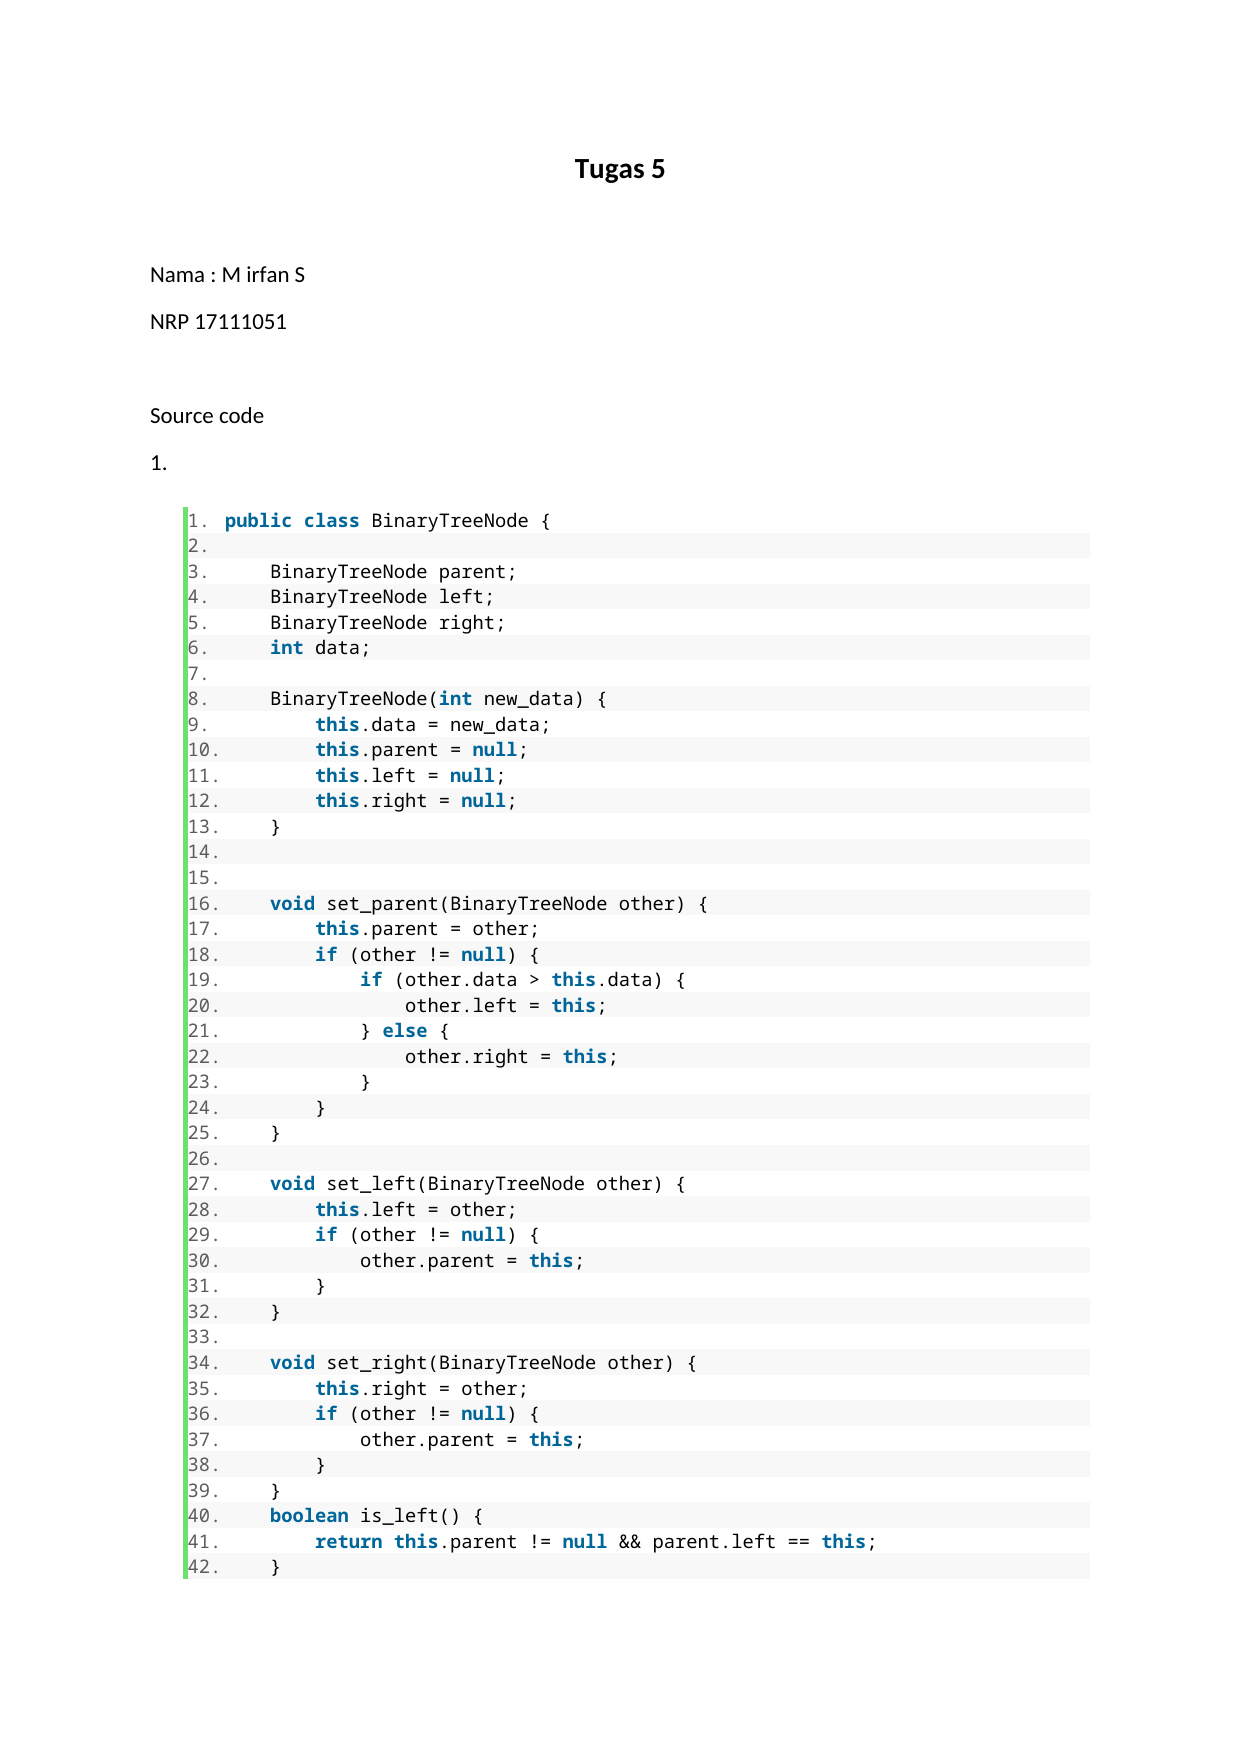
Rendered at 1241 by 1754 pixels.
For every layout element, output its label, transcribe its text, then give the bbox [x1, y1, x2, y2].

list if (other.data > this.data) { [188, 966, 1090, 992]
list this.parent = other; [188, 915, 1090, 941]
list } else { [188, 1017, 1090, 1043]
list this.right = null; [188, 788, 1090, 813]
list } [188, 1553, 1090, 1579]
list other.parent = this; [188, 1426, 1090, 1451]
list if (other != null) { [188, 1400, 1090, 1426]
text NRP 17111051 [150, 307, 1090, 335]
list BinaryTreeNode right; [188, 609, 1090, 635]
list return this.parent != null && parent.left == this; [188, 1528, 1090, 1553]
list BinaryTreeNode parent; [188, 558, 1090, 584]
list this.parent = null; [188, 737, 1090, 762]
list boolean is_left() { [188, 1502, 1090, 1528]
list int data; [188, 635, 1090, 660]
list } [188, 1119, 1090, 1145]
list if (other != null) { [188, 941, 1090, 966]
list } [188, 1477, 1090, 1502]
list other.parent = this; [188, 1247, 1090, 1273]
list other.left = this; [188, 992, 1090, 1017]
list this.left = other; [188, 1196, 1090, 1222]
list BinaryTreeNode(int new_data) { [188, 686, 1090, 711]
list } [188, 813, 1090, 839]
list this.left = null; [188, 762, 1090, 788]
list } [188, 1068, 1090, 1094]
list this.data = new_data; [188, 711, 1090, 737]
list } [188, 1094, 1090, 1119]
text Source code [150, 401, 1090, 429]
list void set_left(BinaryTreeNode other) { [188, 1171, 1090, 1196]
text 1. [150, 448, 1090, 476]
list } [188, 1451, 1090, 1477]
list void set_parent(BinaryTreeNode other) { [188, 890, 1090, 915]
list other.right = this; [188, 1043, 1090, 1068]
list BinaryTreeNode left; [188, 584, 1090, 609]
list } [188, 1273, 1090, 1298]
list } [188, 1298, 1090, 1324]
text Tugas 5 [150, 150, 1090, 186]
list public class BinaryTreeNode { [188, 507, 1090, 533]
list this.right = other; [188, 1375, 1090, 1400]
text Nama : M irfan S [150, 260, 1090, 288]
list if (other != null) { [188, 1222, 1090, 1247]
list void set_right(BinaryTreeNode other) { [188, 1349, 1090, 1375]
